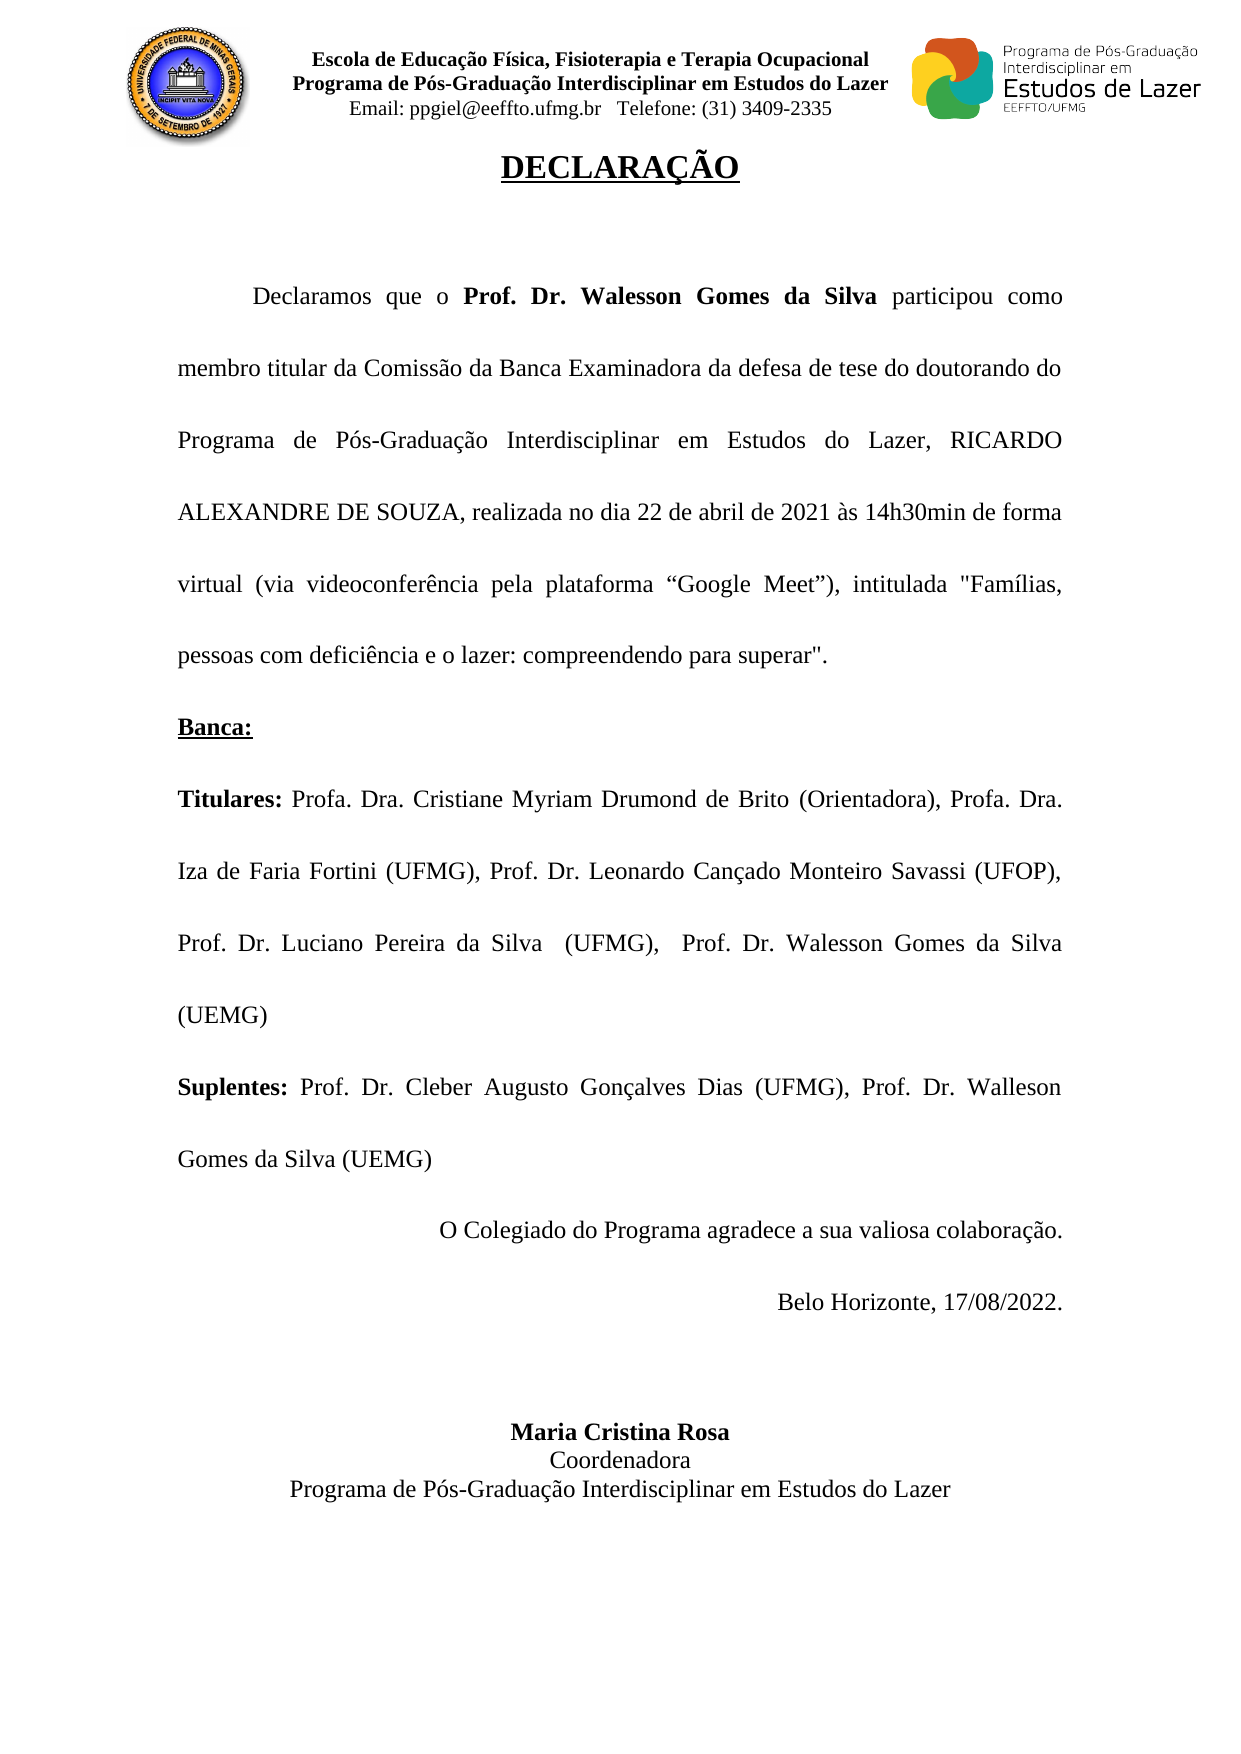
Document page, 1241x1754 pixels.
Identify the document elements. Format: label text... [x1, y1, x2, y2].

text Suplentes: Prof. Dr. Cleber Augusto Gonçalves Dias (UFMG), Prof. Dr. Walleson Gomes da Silva (UEMG) [177, 1072, 1063, 1172]
text Belo Horizonte, 17/08/2022. [177, 1287, 1063, 1316]
text Programa de Pós-Graduação Interdisciplinar em Estudos do Lazer [177, 1474, 1063, 1503]
text Banca: [177, 712, 1063, 741]
text O Colegiado do Programa agradece a sua valiosa colaboração. [177, 1216, 1063, 1244]
text Declaramos que o Prof. Dr. Walesson Gomes da Silva participou como membro titular da Comissão da Banca Examinadora da defesa de tese do doutorando do Programa de Pós-Graduação Interdisciplinar em Estudos do Lazer, RICARDO ALEXANDRE DE SOUZA, realizada no dia 22 de abril de 2021 às 14h30min de forma virtual (via videoconferência pela plataforma “Google Meet”), intitulada "Famílias, pessoas com deficiência e o lazer: compreendendo para superar". [177, 281, 1063, 669]
text Coordenadora [177, 1446, 1063, 1474]
picture [125, 27, 250, 147]
text DECLARAÇÃO [177, 148, 1063, 186]
picture [893, 23, 1219, 134]
text Titulares: Profa. Dra. Cristiane Myriam Drumond de Brito (Orientadora), Profa. Dra. Iza de Faria Fortini (UFMG), Prof. Dr. Leonardo Cançado Monteiro Savassi (UFOP), Prof. Dr. Luciano Pereira da Silva (UFMG), Prof. Dr. Walesson Gomes da Silva (UEMG) [177, 784, 1063, 1029]
text Maria Cristina Rosa [177, 1417, 1063, 1446]
